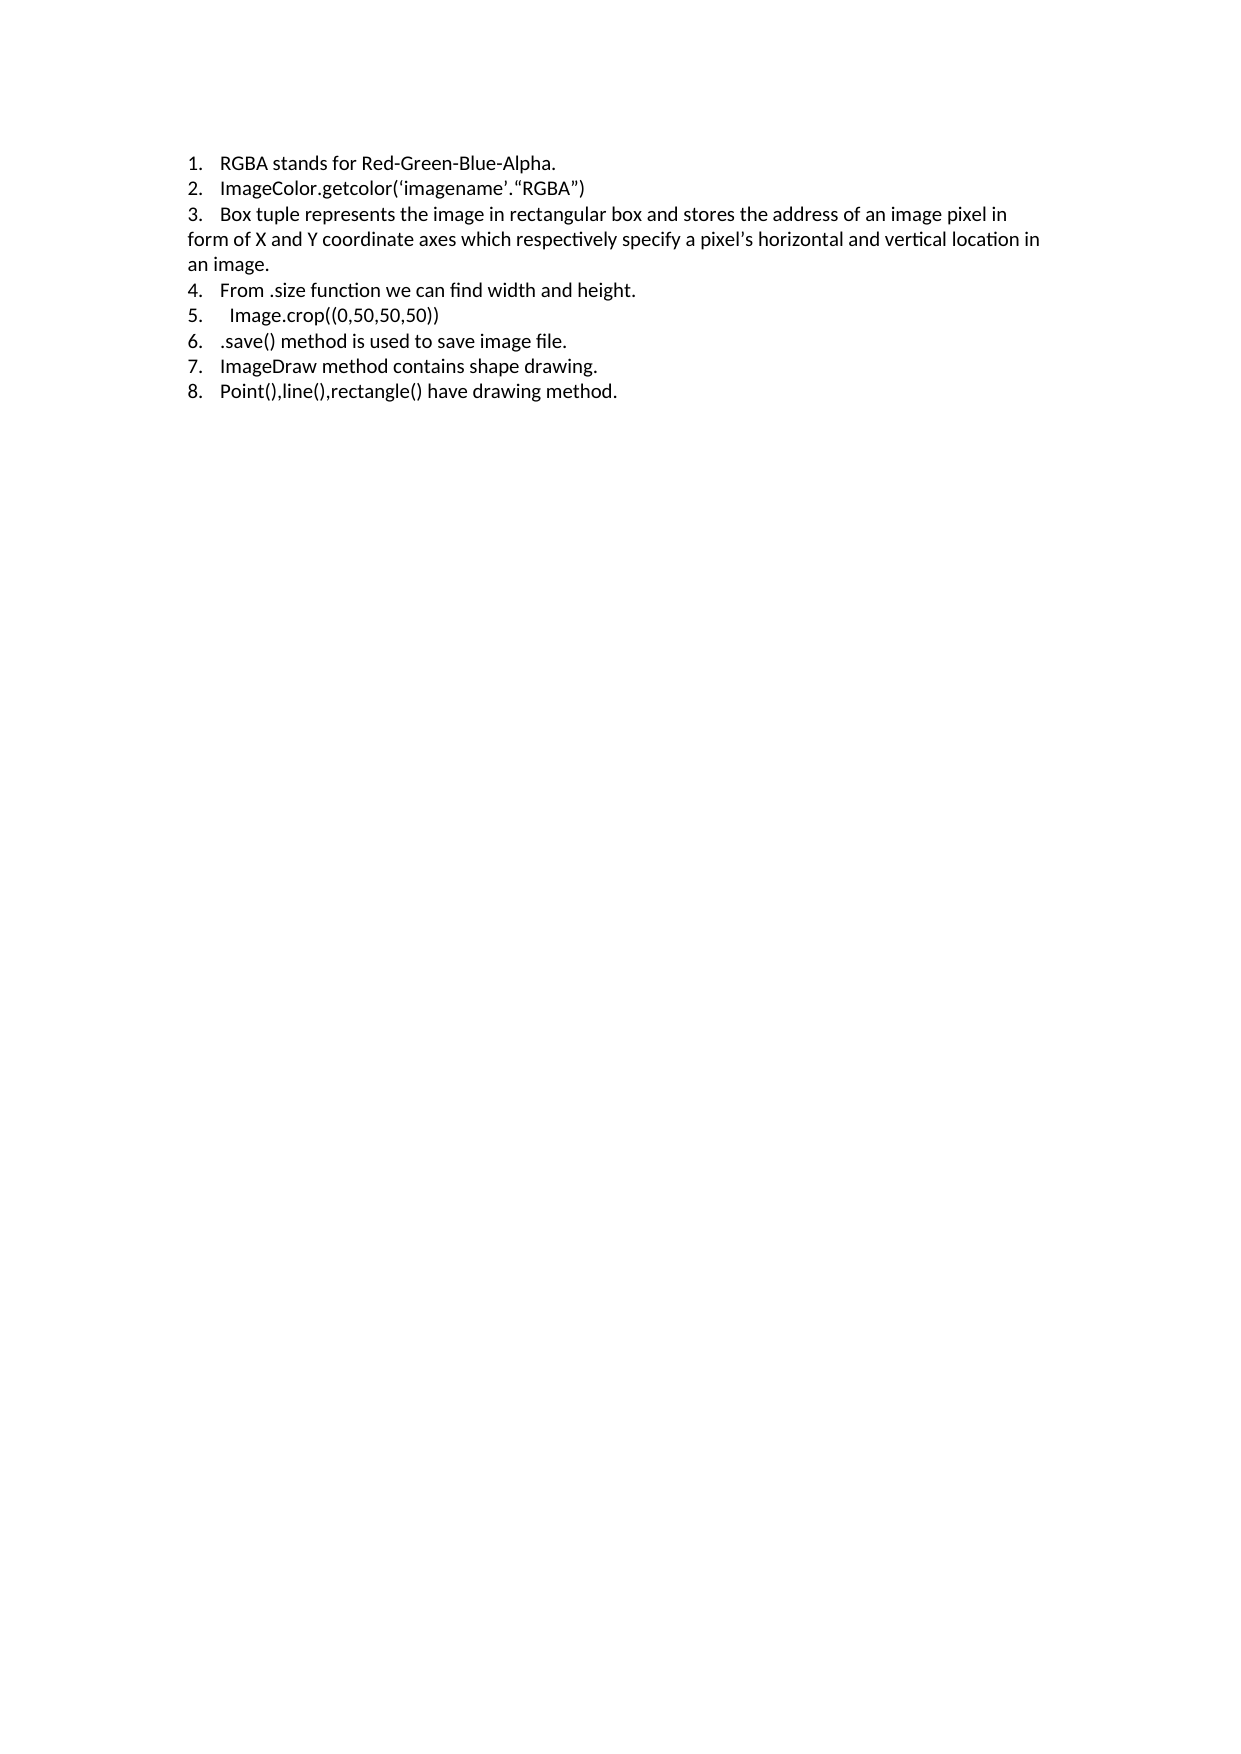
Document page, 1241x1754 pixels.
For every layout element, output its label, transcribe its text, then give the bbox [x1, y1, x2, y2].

list ImageColor.getcolor(‘imagename’.“RGBA”) [187, 175, 1053, 201]
list Point(),line(),rectangle() have drawing method. [187, 379, 1053, 404]
list .save() method is used to save image file. [187, 328, 1053, 353]
list Image.crop((0,50,50,50)) [187, 302, 1053, 328]
list From .size function we can find width and height. [187, 277, 1053, 302]
list ImageDraw method contains shape drawing. [187, 353, 1053, 379]
list RGBA stands for Red-Green-Blue-Alpha. [187, 150, 1053, 175]
list Box tuple represents the image in rectangular box and stores the address of an image pixel in form of X and Y coordinate axes which respectively specify a pixel’s horizontal and vertical location in an image. [187, 201, 1053, 277]
